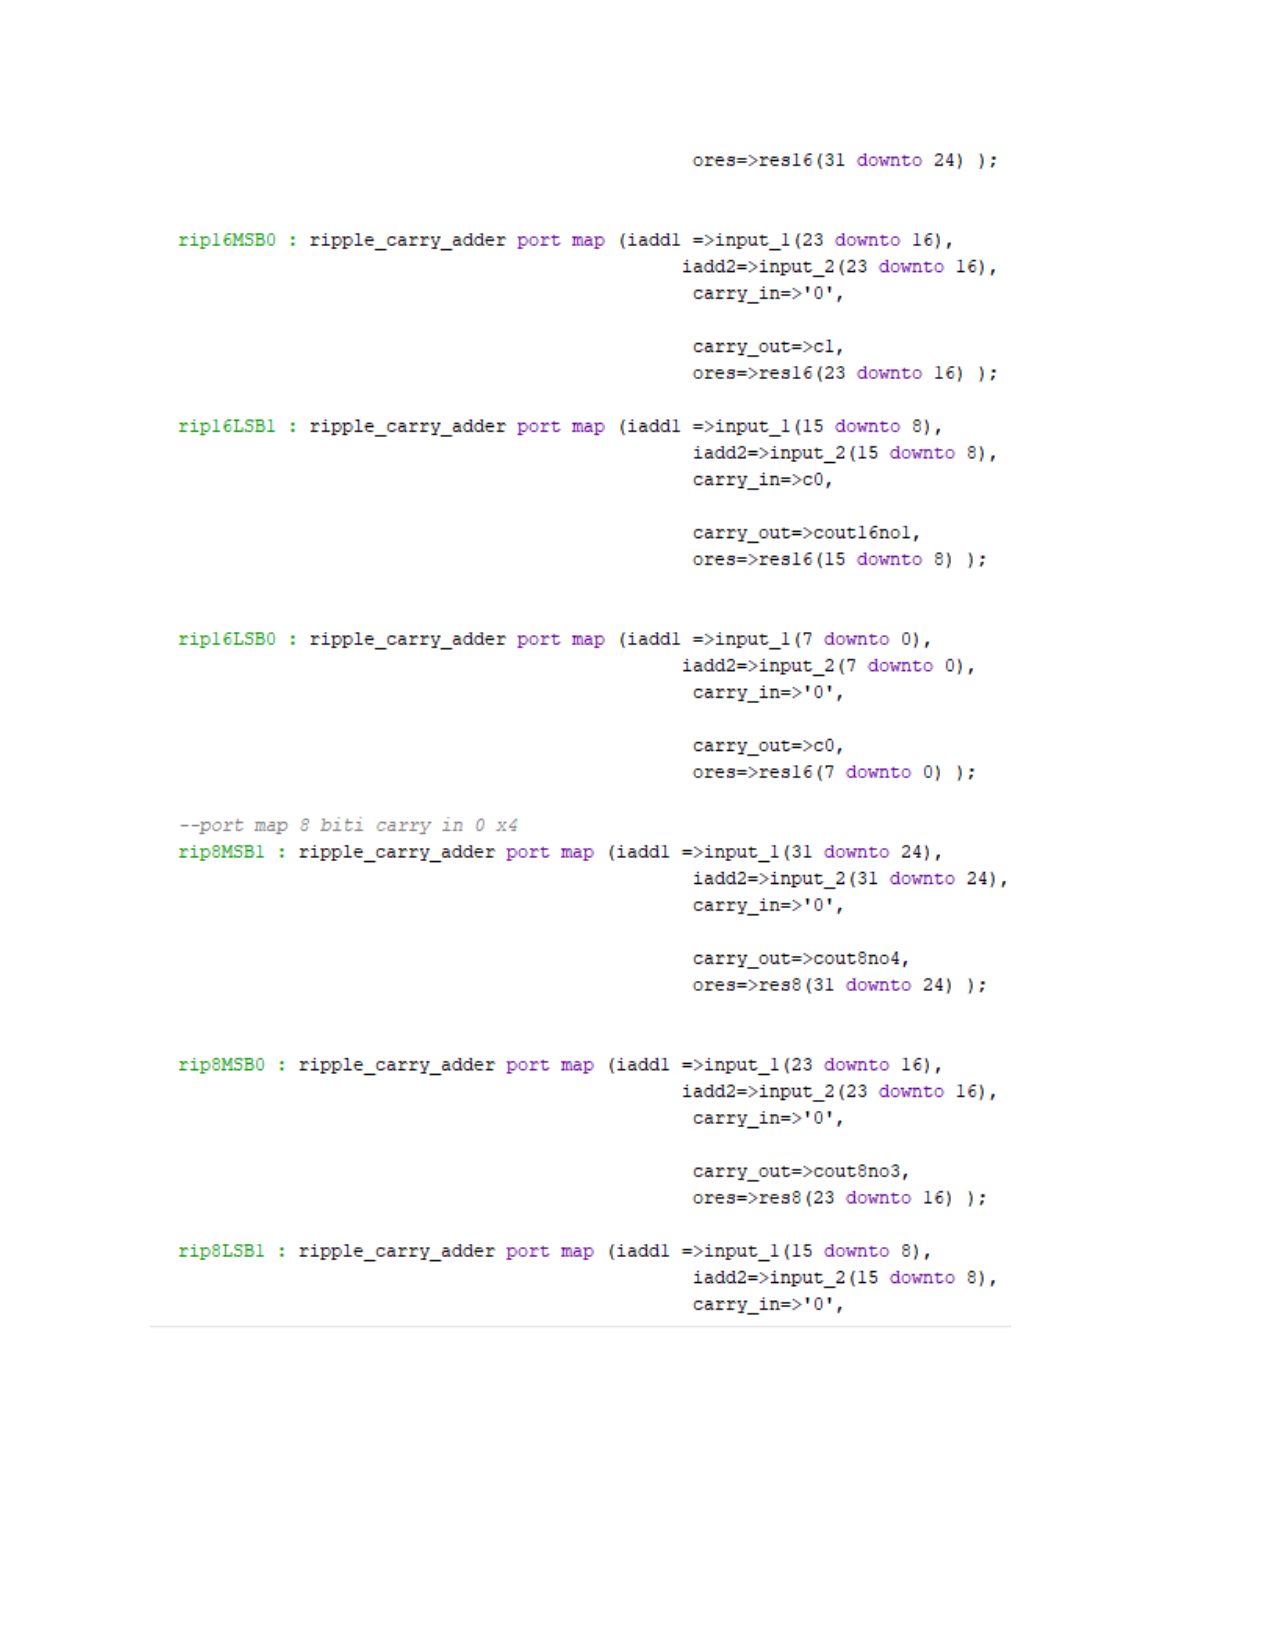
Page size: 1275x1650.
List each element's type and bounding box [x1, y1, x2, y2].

picture [150, 150, 1012, 1329]
